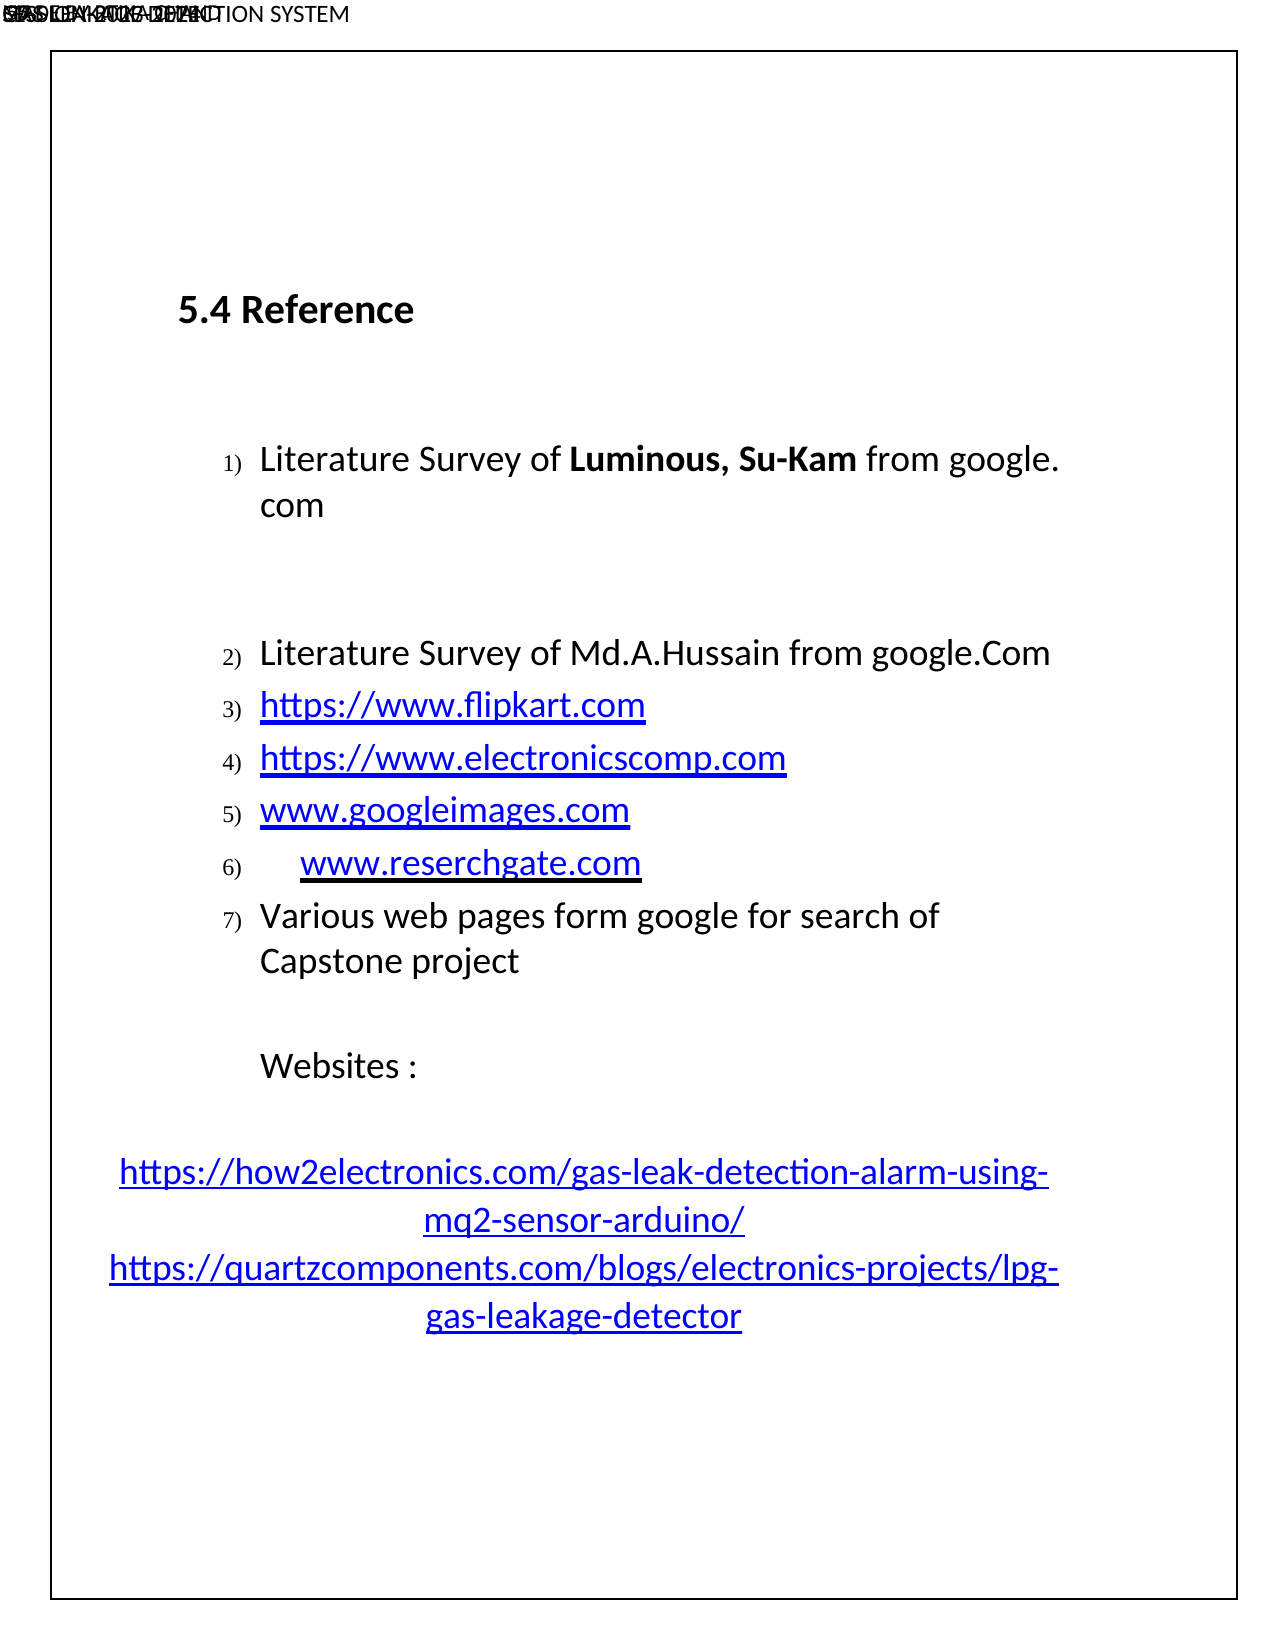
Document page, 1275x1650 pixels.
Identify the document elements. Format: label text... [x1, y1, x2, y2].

text Websites : [260, 1042, 1236, 1088]
subtitle Reference [178, 283, 1236, 334]
list https://www.electronicscomp.com [222, 734, 1236, 780]
list Literature Survey of Md.A.Hussain from google.Com [222, 628, 1236, 674]
list www.googleimages.com [222, 786, 1236, 832]
list Various web pages form google for search of Capstone project [222, 892, 940, 983]
text https://how2electronics.com/gas-leak-detection-alarm-using- mq2-sensor-arduino/ https://quartzcomponents.com/blogs/electronics-projects/lpg- gas-leakage-detector [102, 1148, 1066, 1338]
list www.reserchgate.com [222, 839, 1236, 885]
list https://www.flipkart.com [222, 681, 1236, 727]
list Literature Survey of Luminous, Su-Kam from google. com [222, 435, 1061, 527]
